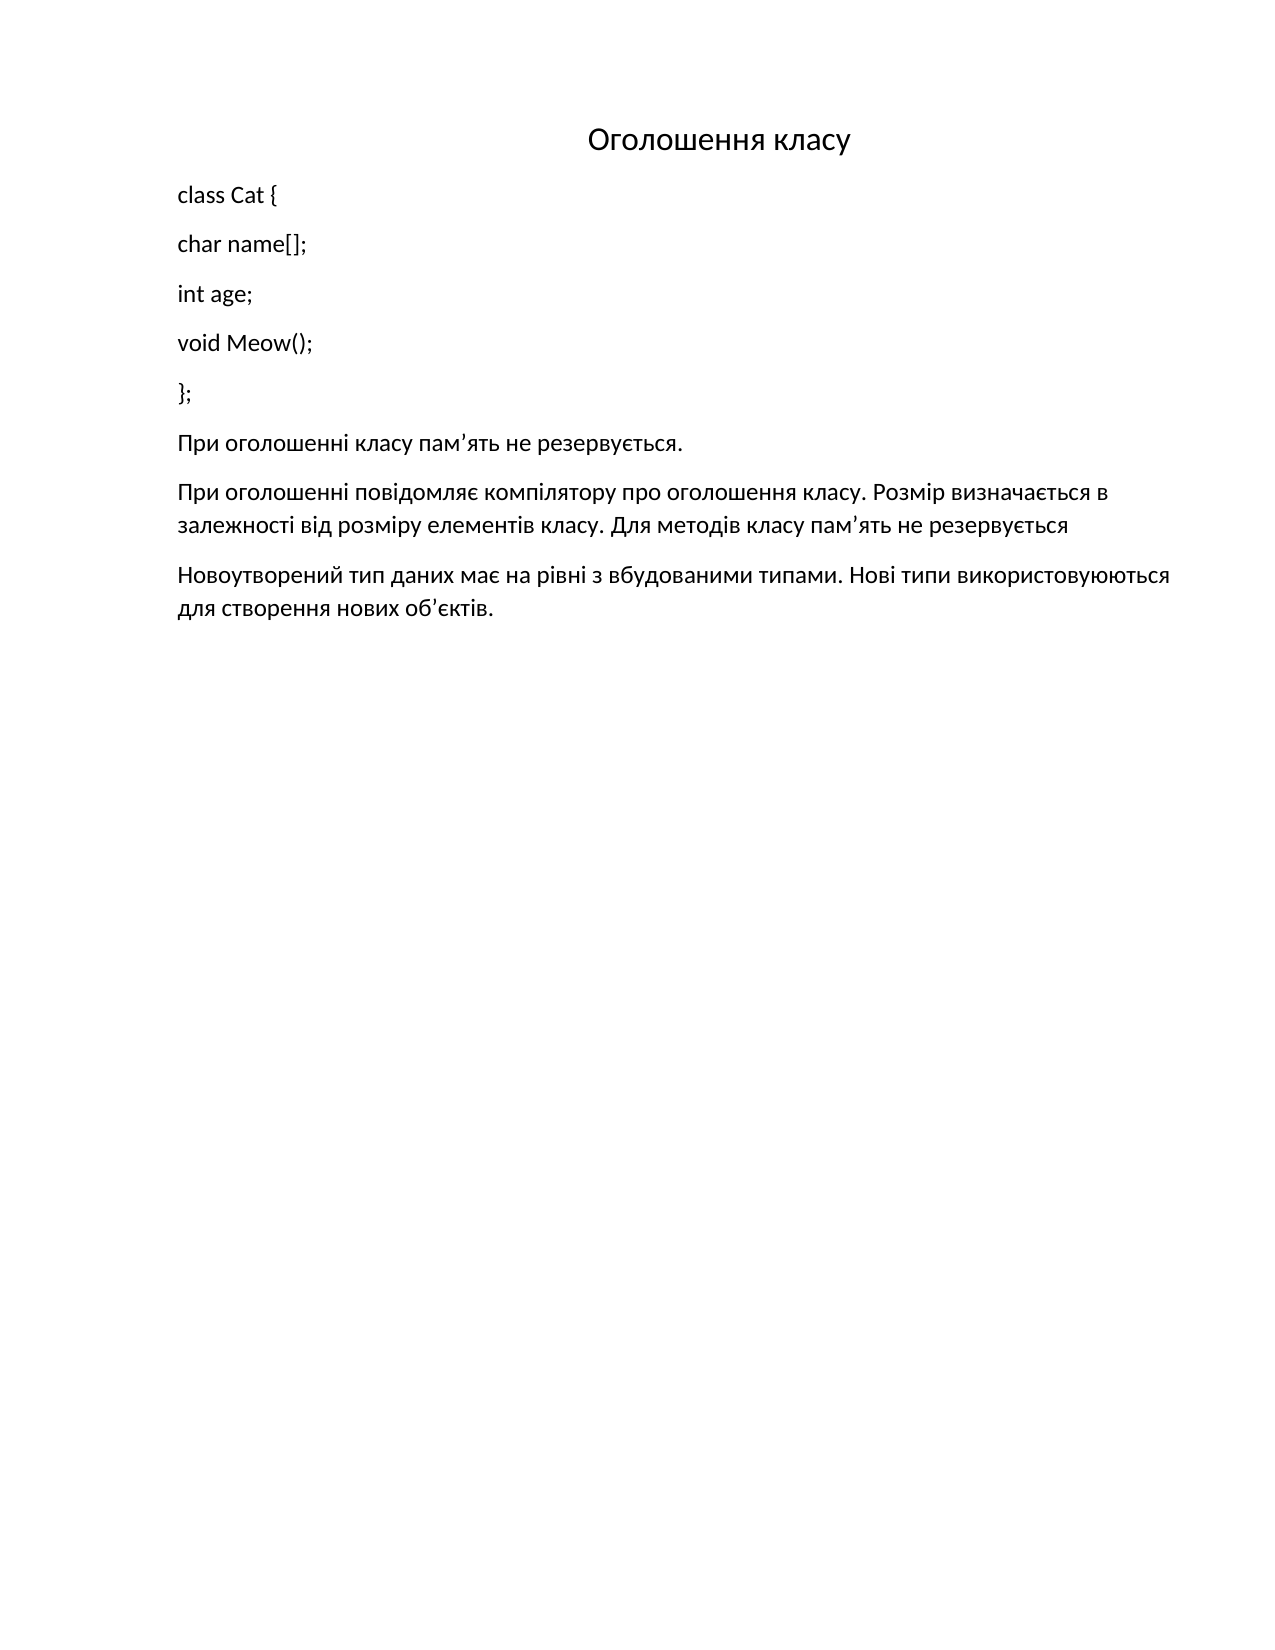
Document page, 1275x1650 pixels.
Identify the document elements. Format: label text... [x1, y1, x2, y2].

text char name[]; [177, 228, 1186, 259]
text class Cat { [177, 179, 1186, 209]
text При оголошенні повідомляє компілятору про оголошення класу. Розмір визначається в залежності від розміру елементів класу. Для методів класу пам’ять не резервується [177, 476, 1186, 540]
text void Meow(); [177, 327, 1186, 358]
list Оголошення класу [252, 118, 1186, 159]
text int age; [177, 278, 1186, 308]
text Новоутворений тип даних має на рівні з вбудованими типами. Нові типи використовуюються для створення нових об’єктів. [177, 559, 1186, 622]
text }; [177, 377, 1186, 408]
text При оголошенні класу пам’ять не резервується. [177, 427, 1186, 457]
